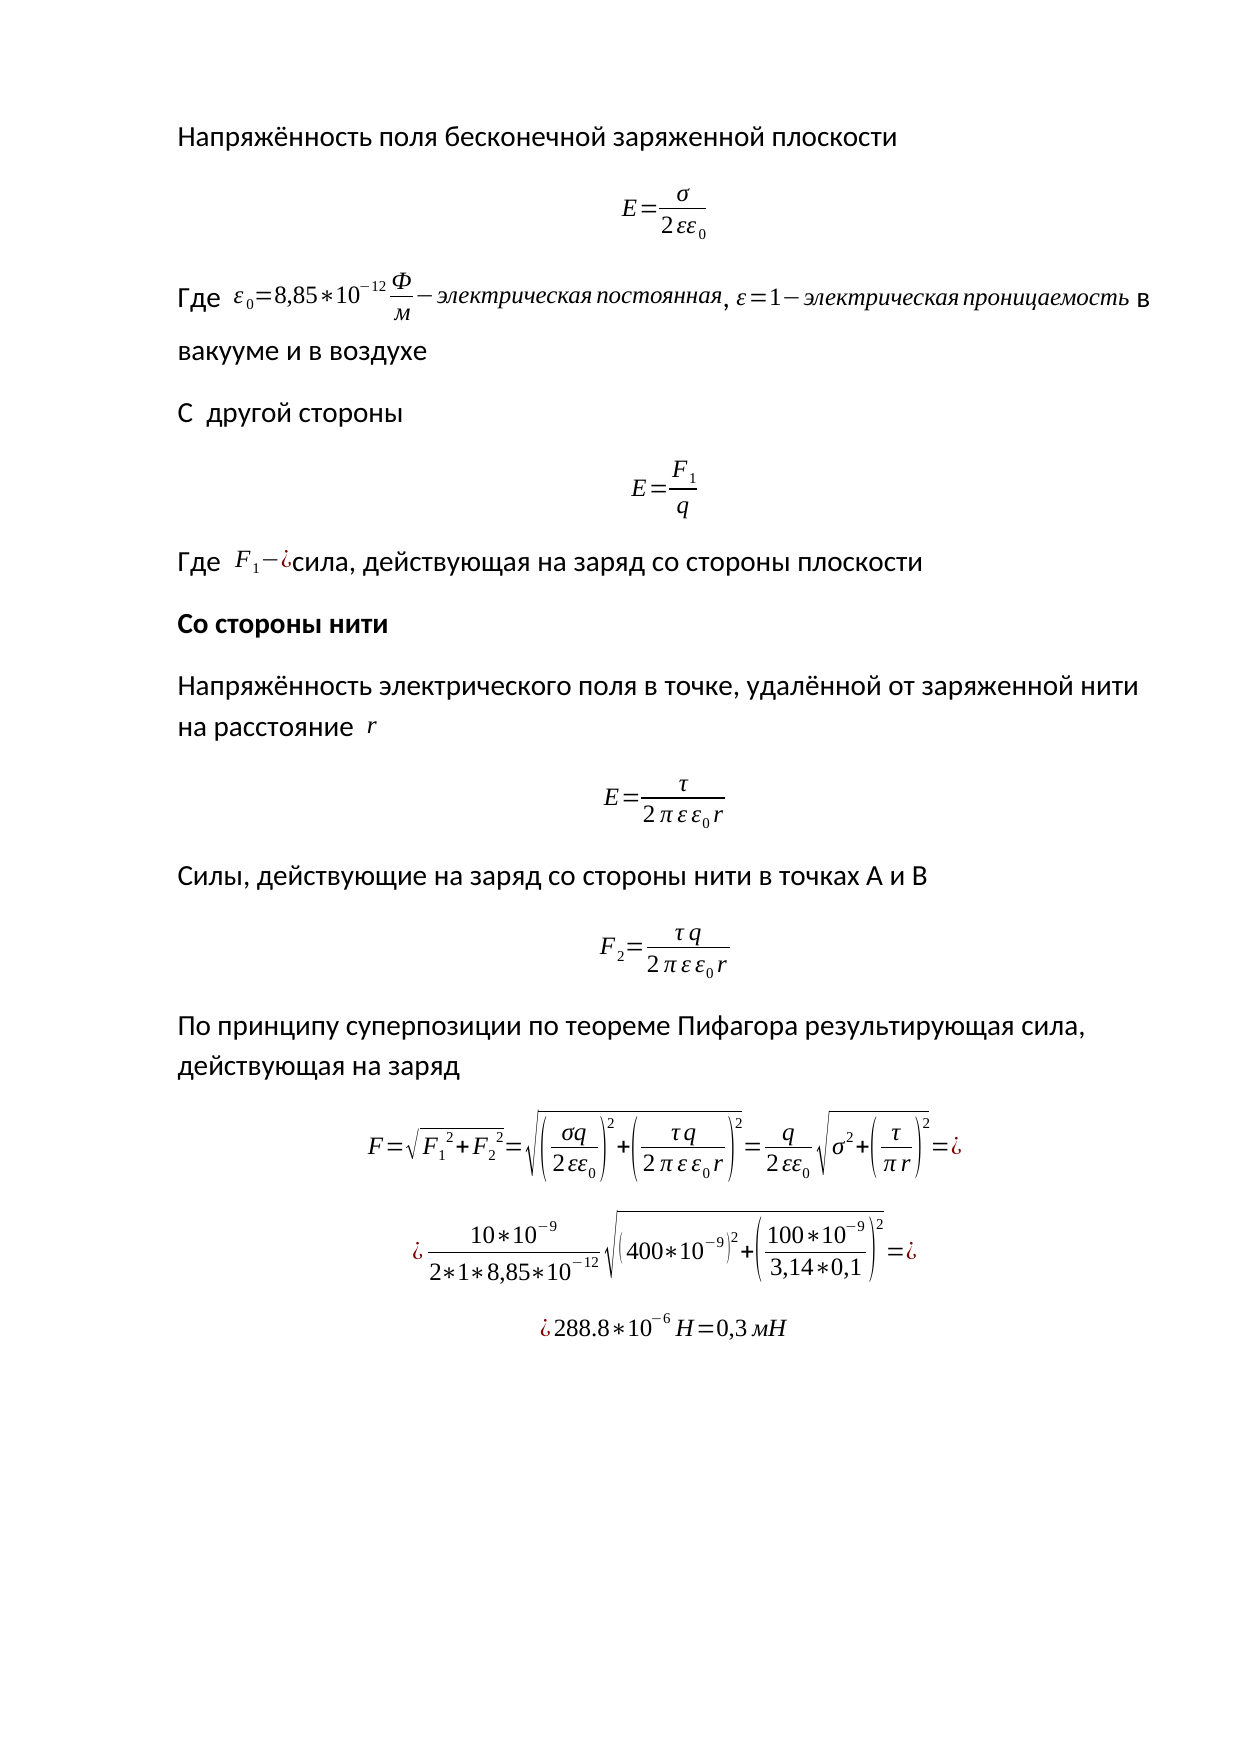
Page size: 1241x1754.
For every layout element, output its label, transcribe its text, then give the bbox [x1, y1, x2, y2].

text По принципу суперпозиции по теореме Пифагора результирующая сила, действующая на заряд [177, 1007, 1152, 1083]
text Со стороны нити [177, 605, 1152, 641]
text Где сила, действующая на заряд со стороны плоскости [177, 543, 1152, 579]
text Где , в вакууме и в воздухе [177, 268, 1152, 367]
text C другой стороны [177, 394, 1152, 429]
text Напряжённость электрического поля в точке, удалённой от заряженной нити на расстояние [177, 667, 1152, 743]
text Силы, действующие на заряд со стороны нити в точках А и В [177, 857, 1152, 893]
text Напряжённость поля бесконечной заряженной плоскости [177, 118, 1152, 154]
